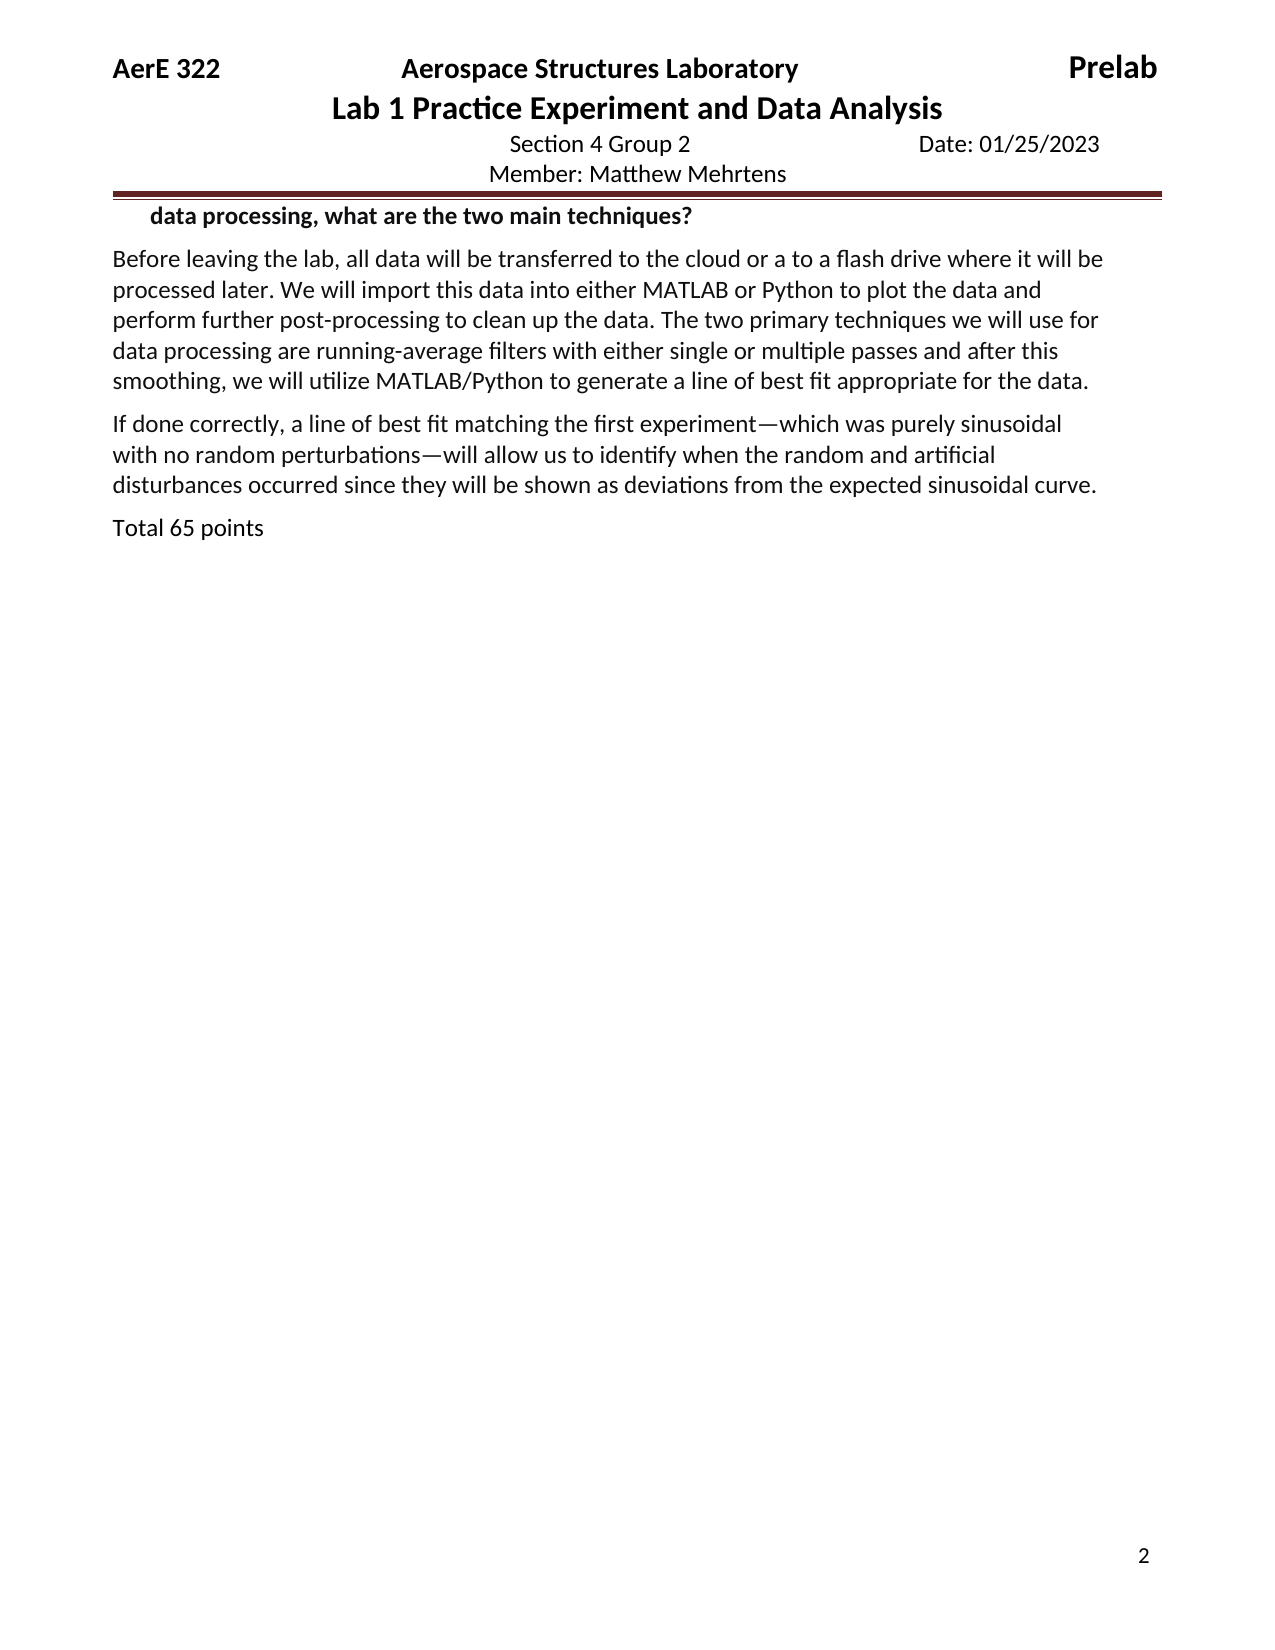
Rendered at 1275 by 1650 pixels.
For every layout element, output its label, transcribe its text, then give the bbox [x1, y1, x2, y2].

text Before leaving the lab, all data will be transferred to the cloud or a to a flash drive where it will be processed later. We will import this data into either MATLAB or Python to plot the data and perform further post-processing to clean up the data. The two primary techniques we will use for data processing are running-average filters with either single or multiple passes and after this smoothing, we will utilize MATLAB/Python to generate a line of best fit appropriate for the data. [112, 243, 1107, 396]
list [112, 200, 1107, 231]
text Total 65 points [112, 513, 1162, 543]
text If done correctly, a line of best fit matching the first experiment—which was purely sinusoidal with no random perturbations—will allow us to identify when the random and artificial disturbances occurred since they will be shown as deviations from the expected sinusoidal curve. [112, 408, 1107, 500]
